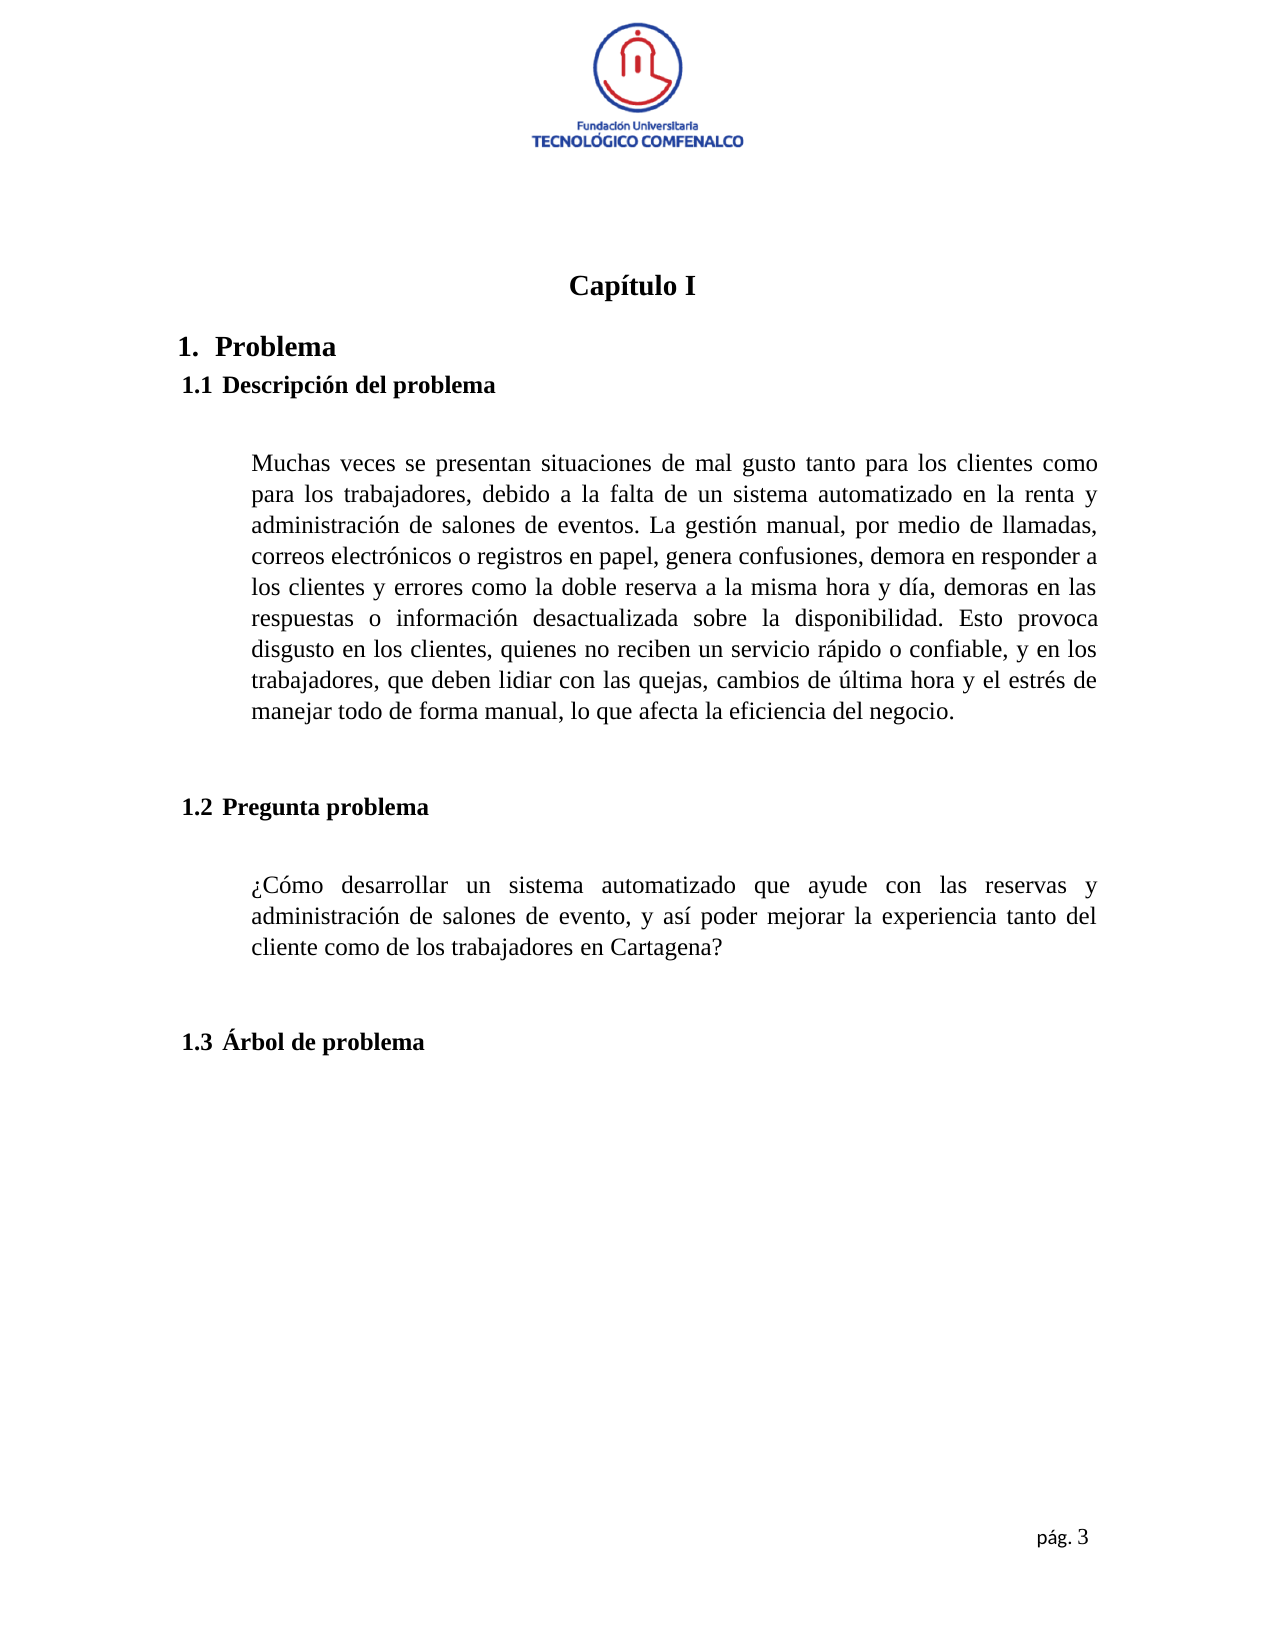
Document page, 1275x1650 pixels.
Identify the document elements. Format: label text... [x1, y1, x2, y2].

text Muchas veces se presentan situaciones de mal gusto tanto para los clientes como para los trabajadores, debido a la falta de un sistema automatizado en la renta y administración de salones de eventos. La gestión manual, por medio de llamadas, correos electrónicos o registros en papel, genera confusiones, demora en responder a los clientes y errores como la doble reserva a la misma hora y día, demoras en las respuestas o información desactualizada sobre la disponibilidad. Esto provoca disgusto en los clientes, quienes no reciben un servicio rápido o confiable, y en los trabajadores, que deben lidiar con las quejas, cambios de última hora y el estrés de manejar todo de forma manual, lo que afecta la eficiencia del negocio. [251, 448, 1098, 725]
subtitle Problema [177, 329, 1179, 362]
subtitle Capítulo I [284, 268, 1094, 301]
subtitle Árbol de problema [181, 1027, 1179, 1056]
subtitle Descripción del problema [181, 370, 1179, 399]
text ¿Cómo desarrollar un sistema automatizado que ayude con las reservas y administración de salones de evento, y así poder mejorar la experiencia tanto del cliente como de los trabajadores en Cartagena? [251, 870, 1098, 961]
picture [531, 22, 744, 148]
subtitle Pregunta problema [181, 792, 1179, 820]
